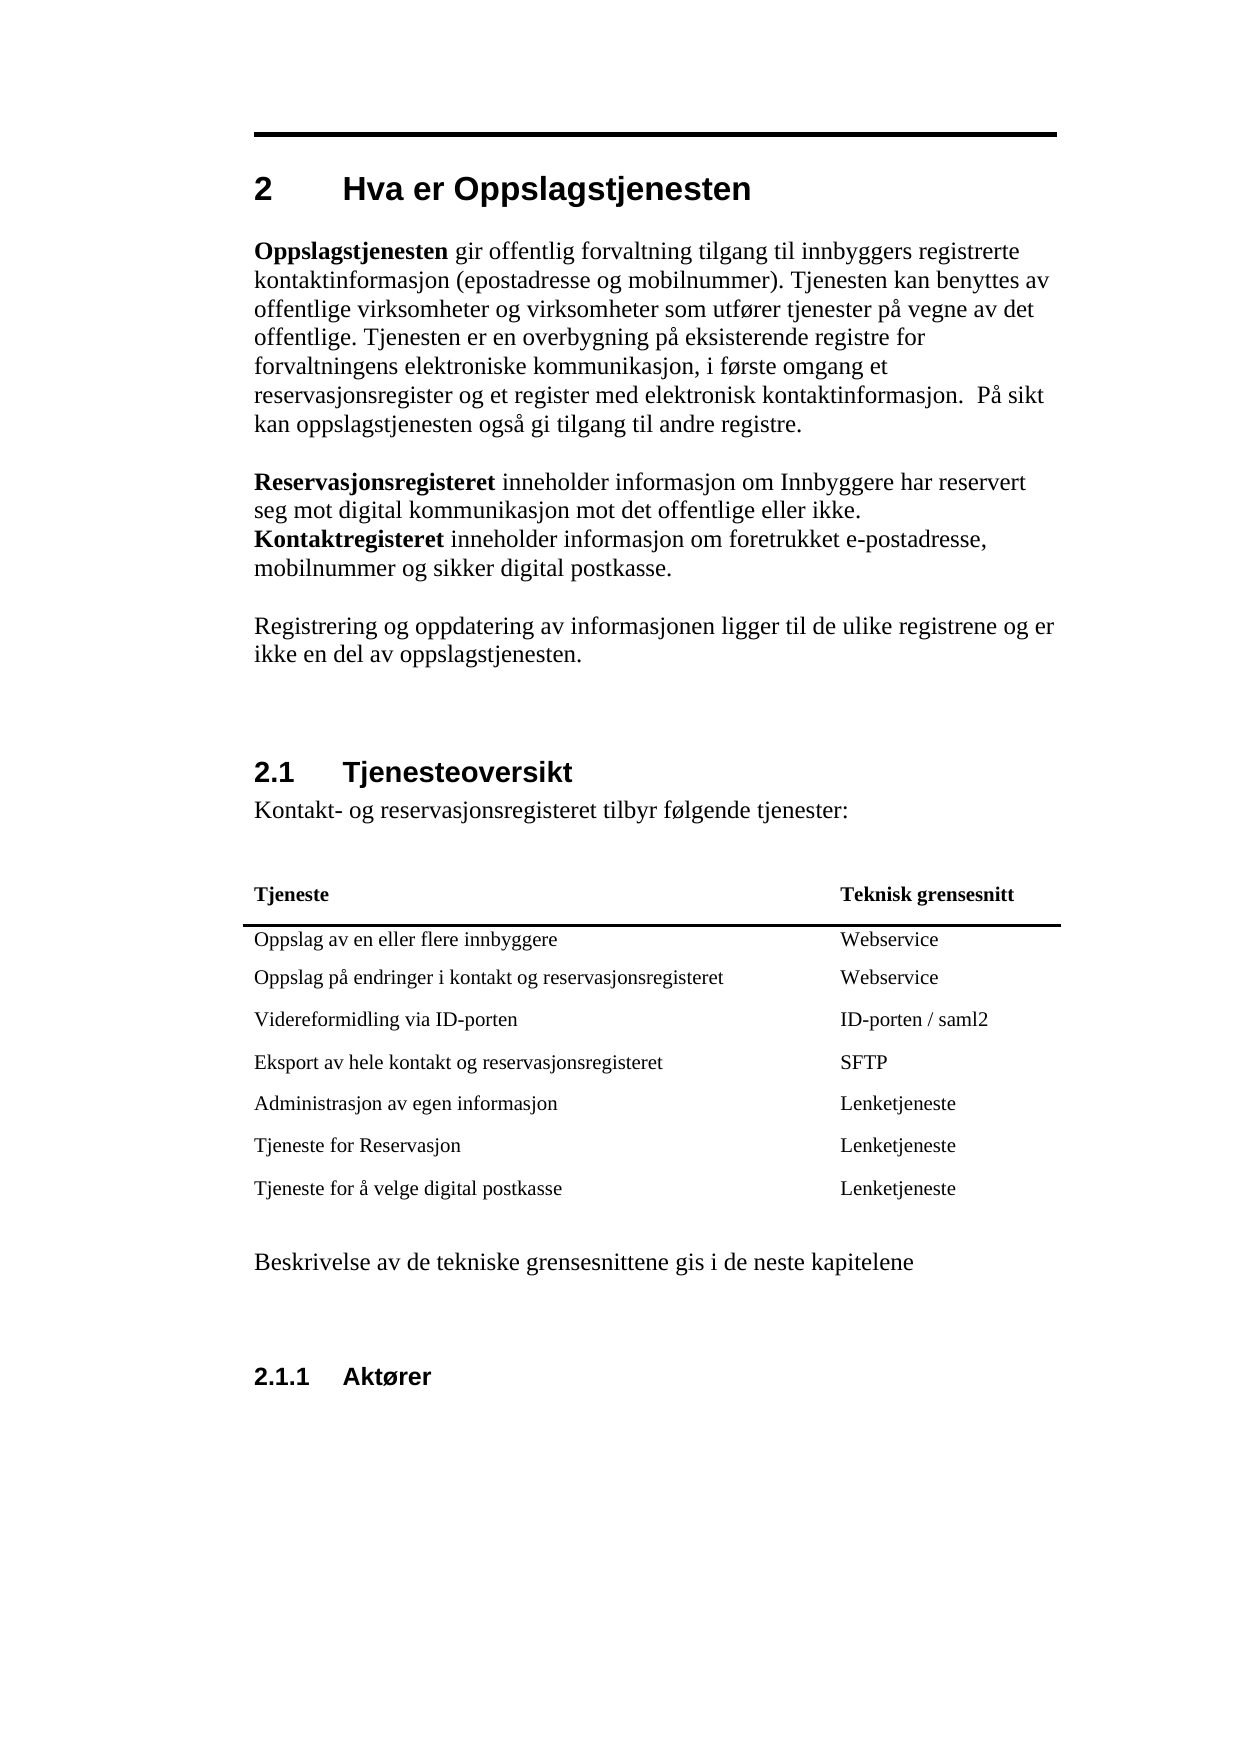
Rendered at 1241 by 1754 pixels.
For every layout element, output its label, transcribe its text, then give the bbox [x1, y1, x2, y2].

table_cell SFTP [829, 1050, 1061, 1090]
table_cell Oppslag av en eller flere innbyggere [243, 927, 829, 964]
table_cell ID-porten / saml2 [829, 1007, 1061, 1050]
table_cell Oppslag på endringer i kontakt og reservasjonsregisteret [243, 965, 829, 1007]
text Oppslagstjenesten gir offentlig forvaltning tilgang til innbyggers registrerte kontaktinformasjon (epostadresse og mobilnummer). Tjenesten kan benyttes av offentlige virksomheter og virksomheter som utfører tjenester på vegne av det offentlige. Tjenesten er en overbygning på eksisterende registre for forvaltningens elektroniske kommunikasjon, i første omgang et reservasjonsregister og et register med elektronisk kontaktinformasjon. På sikt kan oppslagstjenesten også gi tilgang til andre registre. [254, 236, 1057, 437]
subtitle Aktører [254, 1362, 1057, 1391]
table_header Teknisk grensesnitt [829, 881, 1061, 924]
table_header Tjeneste [243, 881, 829, 924]
table_cell Lenketjeneste [829, 1090, 1061, 1133]
subtitle Hva er Oppslagstjenesten [254, 169, 1057, 207]
text Kontakt- og reservasjonsregisteret tilbyr følgende tjenester: [254, 795, 1057, 824]
table_cell Webservice [829, 927, 1061, 964]
text Beskrivelse av de tekniske grensesnittene gis i de neste kapitelene [254, 1247, 1057, 1276]
table_cell Webservice [829, 965, 1061, 1007]
table_cell Lenketjeneste [829, 1176, 1061, 1218]
text Reservasjonsregisteret inneholder informasjon om Innbyggere har reservert seg mot digital kommunikasjon mot det offentlige eller ikke. Kontaktregisteret inneholder informasjon om foretrukket e-postadresse, mobilnummer og sikker digital postkasse. [254, 467, 1057, 582]
subtitle Tjenesteoversikt [254, 755, 1057, 789]
text Registrering og oppdatering av informasjonen ligger til de ulike registrene og er ikke en del av oppslagstjenesten. [254, 611, 1057, 668]
table_cell Eksport av hele kontakt og reservasjonsregisteret [243, 1050, 829, 1090]
table_cell Lenketjeneste [829, 1133, 1061, 1176]
table_cell Tjeneste for å velge digital postkasse [243, 1176, 829, 1218]
table_cell Administrasjon av egen informasjon [243, 1090, 829, 1133]
table_cell Tjeneste for Reservasjon [243, 1133, 829, 1176]
table_cell Videreformidling via ID-porten [243, 1007, 829, 1050]
